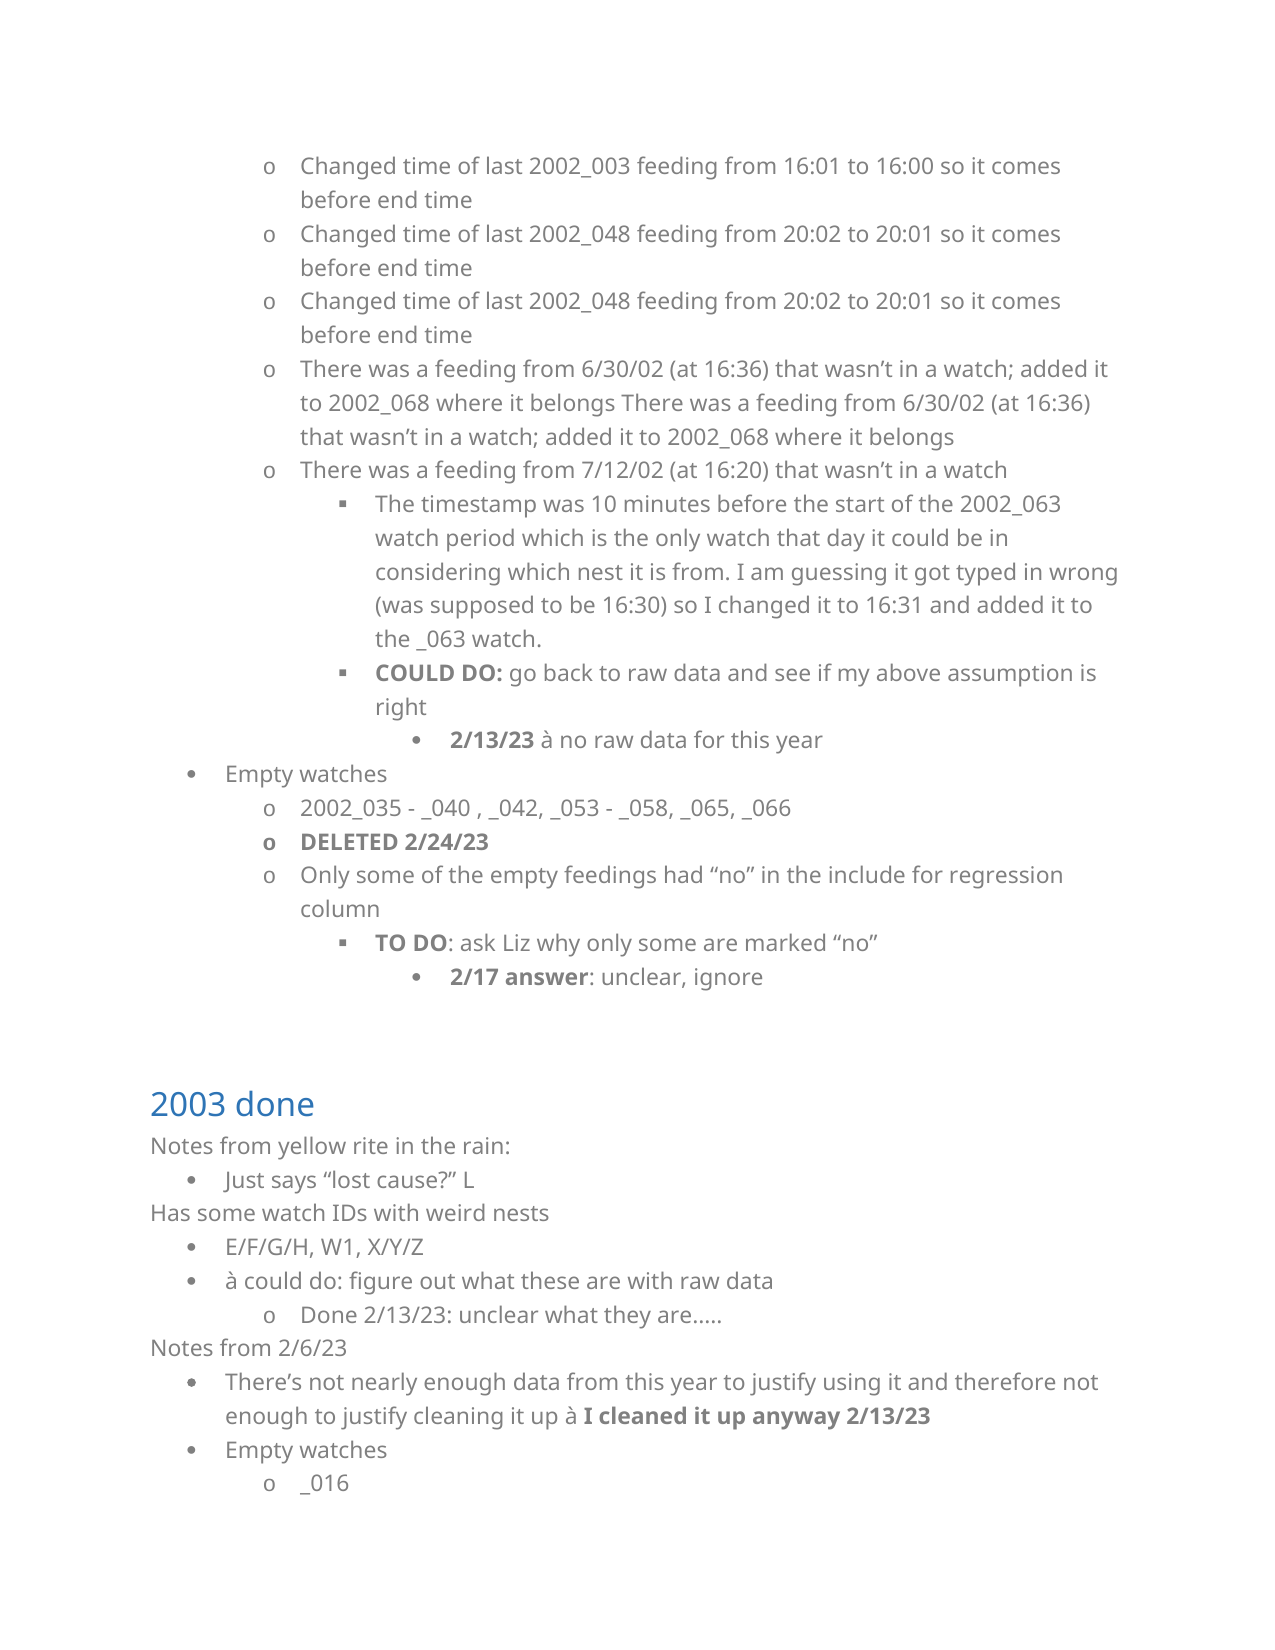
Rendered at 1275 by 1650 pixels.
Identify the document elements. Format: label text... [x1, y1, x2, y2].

text Notes from 2/6/23 [150, 1332, 1125, 1364]
list There’s not nearly enough data from this year to justify using it and therefore not enough to justify cleaning it up à I cleaned it up anyway 2/13/23 [187, 1366, 1125, 1431]
list à could do: figure out what these are with raw data [187, 1265, 1125, 1296]
list 2/13/23 à no raw data for this year [412, 724, 1125, 756]
list COULD DO: go back to raw data and see if my above assumption is right [337, 657, 1125, 722]
text Notes from yellow rite in the rain: [150, 1130, 1125, 1161]
list 2/17 answer: unclear, ignore [412, 961, 1125, 992]
list _016 [262, 1467, 1125, 1499]
list Changed time of last 2002_048 feeding from 20:02 to 20:01 so it comes before end time [262, 218, 1125, 283]
list Changed time of last 2002_003 feeding from 16:01 to 16:00 so it comes before end time [262, 150, 1125, 215]
list Empty watches [187, 1434, 1125, 1465]
list Changed time of last 2002_048 feeding from 20:02 to 20:01 so it comes before end time [262, 285, 1125, 350]
list E/F/G/H, W1, X/Y/Z [187, 1231, 1125, 1262]
subtitle 2003 done [150, 1081, 1125, 1126]
list Done 2/13/23: unclear what they are….. [262, 1298, 1125, 1330]
list Empty watches [187, 758, 1125, 789]
list Only some of the empty feedings had “no” in the include for regression column [262, 859, 1125, 924]
list TO DO: ask Liz why only some are marked “no” [337, 927, 1125, 958]
list The timestamp was 10 minutes before the start of the 2002_063 watch period which is the only watch that day it could be in considering which nest it is from. I am guessing it got typed in wrong (was supposed to be 16:30) so I changed it to 16:31 and added it to the _063 watch. [337, 488, 1125, 654]
list DELETED 2/24/23 [262, 826, 1125, 857]
list Just says “lost cause?” L [187, 1163, 1125, 1195]
text Has some watch IDs with weird nests [150, 1197, 1125, 1228]
list There was a feeding from 7/12/02 (at 16:20) that wasn’t in a watch [262, 454, 1125, 486]
list There was a feeding from 6/30/02 (at 16:36) that wasn’t in a watch; added it to 2002_068 where it belongs There was a feeding from 6/30/02 (at 16:36) that wasn’t in a watch; added it to 2002_068 where it belongs [262, 353, 1125, 452]
list 2002_035 - _040 , _042, _053 - _058, _065, _066 [262, 792, 1125, 823]
